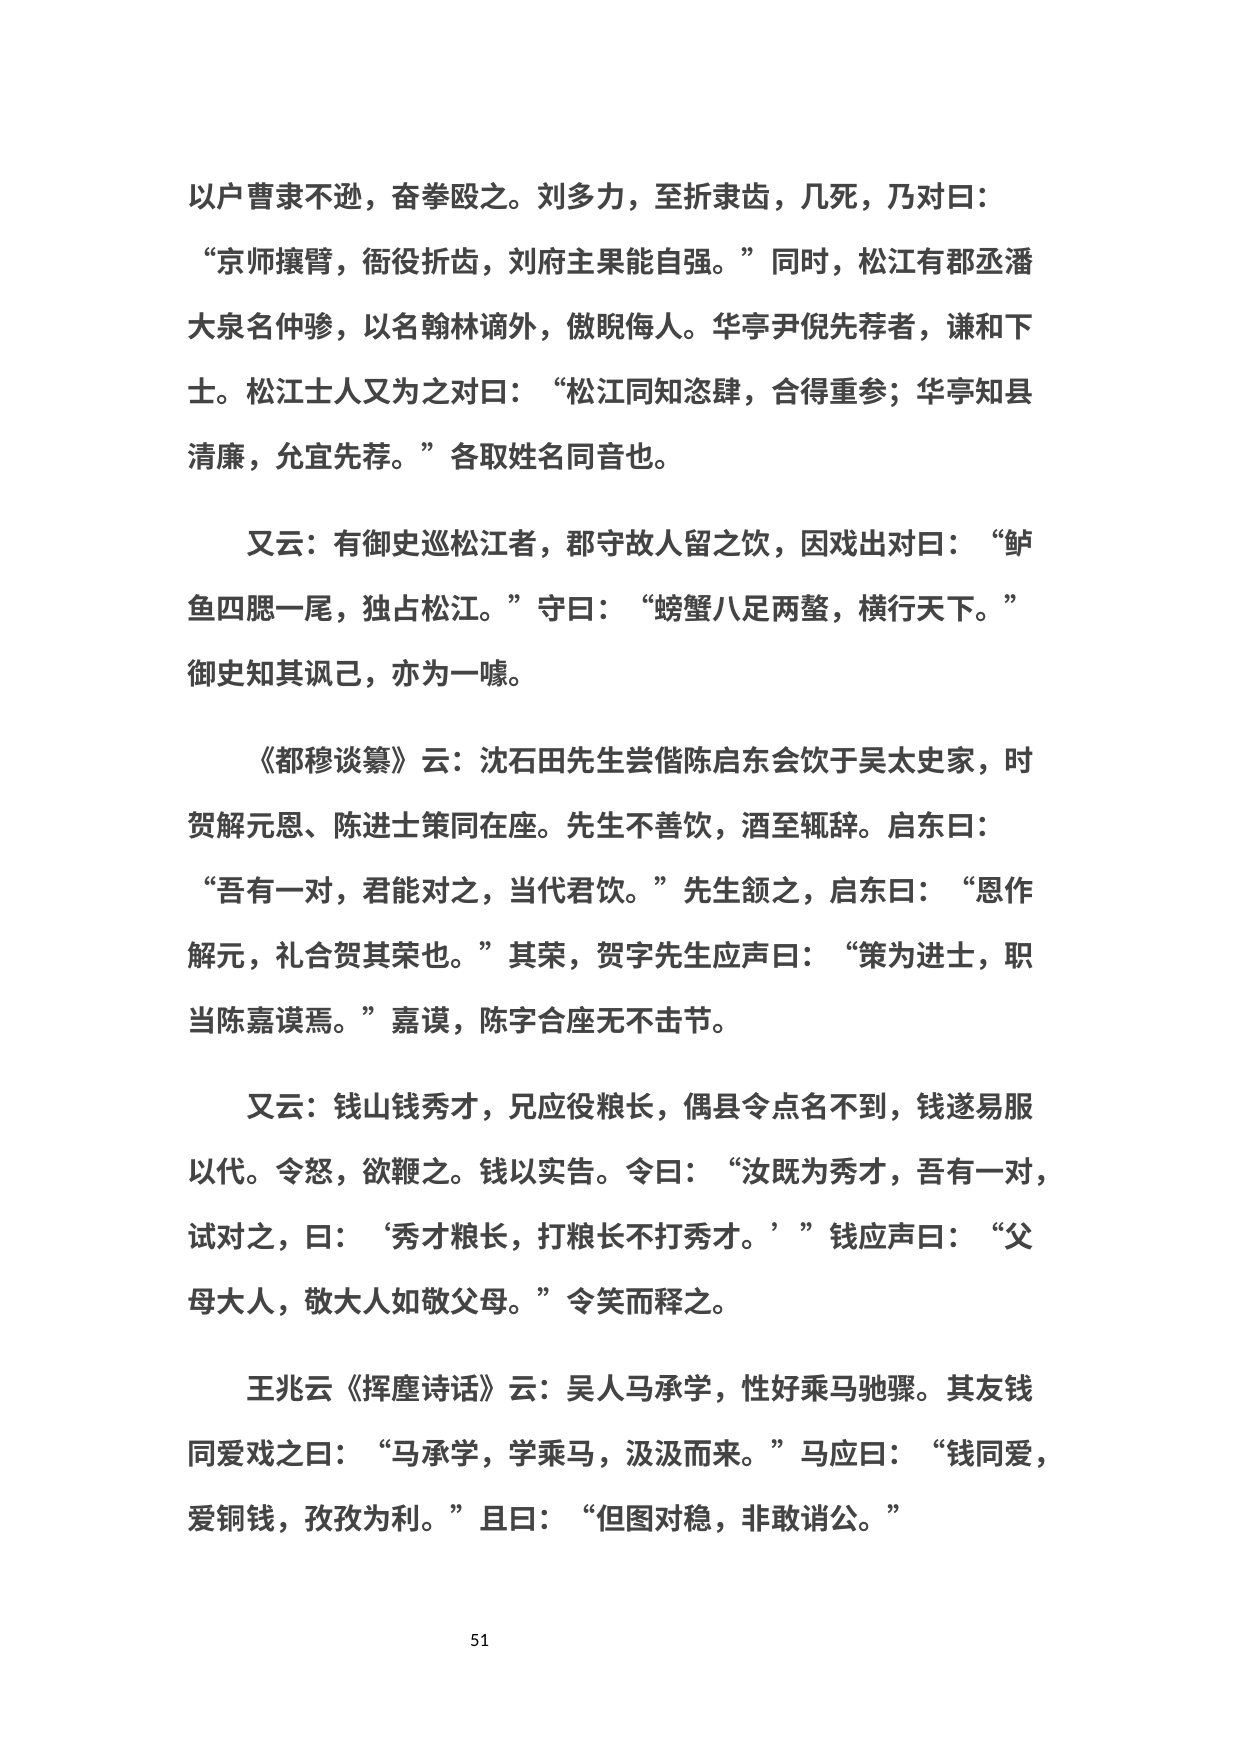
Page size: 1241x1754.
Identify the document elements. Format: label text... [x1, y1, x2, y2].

text 又云：有御史巡松江者，郡守故人留之饮，因戏出对曰：“鲈鱼四腮一尾，独占松江。”守曰：“螃蟹八足两螯，横行天下。”御史知其讽己，亦为一噱。 [187, 509, 1053, 704]
text 王兆云《挥塵诗话》云：吴人马承学，性好乘马驰骤。其友钱同爱戏之曰：“马承学，学乘马，汲汲而来。”马应曰：“钱同爱，爱铜钱，孜孜为利。”且曰：“但图对稳，非敢诮公。” [187, 1354, 1053, 1549]
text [187, 162, 1053, 487]
text 《都穆谈纂》云：沈石田先生尝偕陈启东会饮于吴太史家，时贺解元恩、陈进士策同在座。先生不善饮，酒至辄辞。启东曰：“吾有一对，君能对之，当代君饮。”先生颔之，启东曰：“恩作解元，礼合贺其荣也。”其荣，贺字先生应声曰：“策为进士，职当陈嘉谟焉。”嘉谟，陈字合座无不击节。 [187, 726, 1053, 1051]
text 又云：钱山钱秀才，兄应役粮长，偶县令点名不到，钱遂易服以代。令怒，欲鞭之。钱以实告。令曰：“汝既为秀才，吾有一对，试对之，曰：‘秀才粮长，打粮长不打秀才。’”钱应声曰：“父母大人，敬大人如敬父母。”令笑而释之。 [187, 1073, 1053, 1333]
